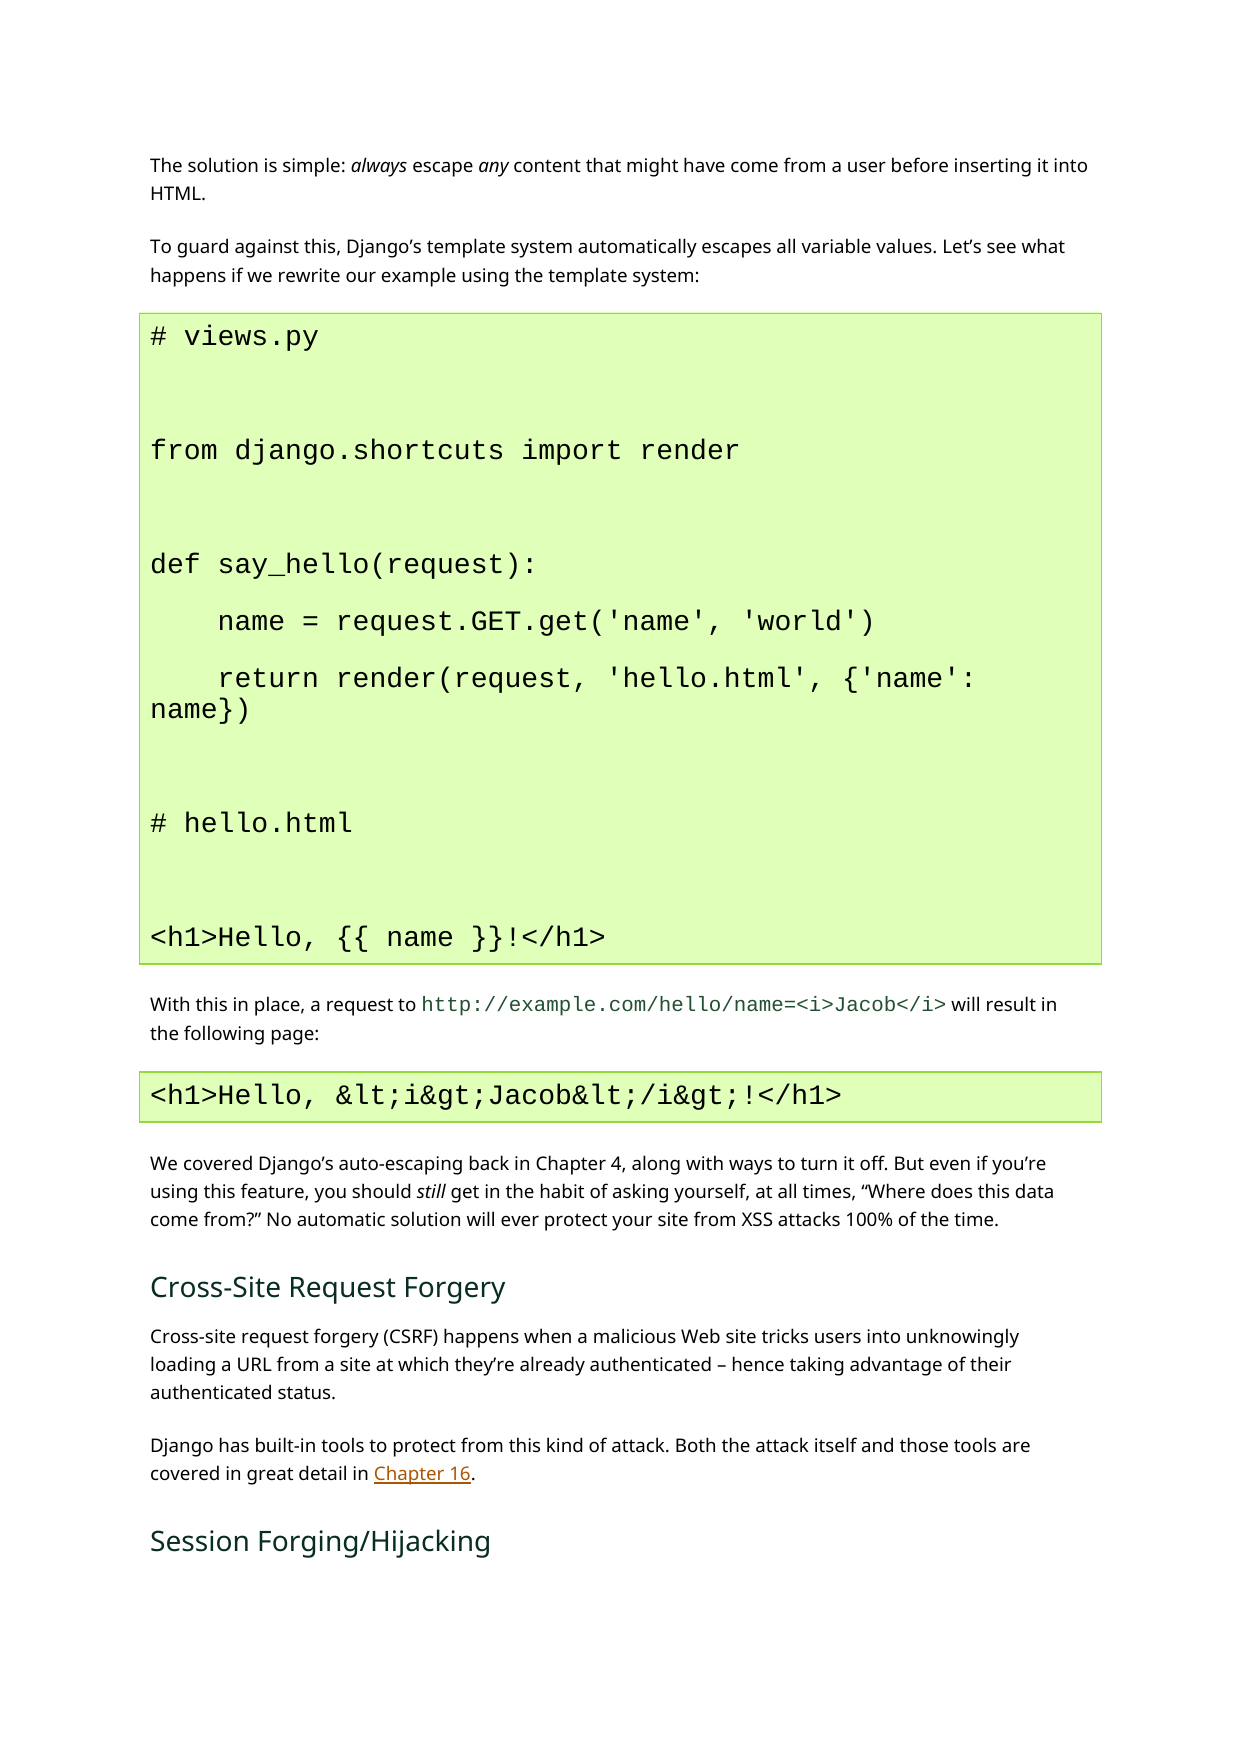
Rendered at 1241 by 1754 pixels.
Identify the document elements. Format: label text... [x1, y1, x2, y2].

text return render(request, 'hello.html', {'name': name}) [140, 654, 1101, 727]
text The solution is simple: always escape any content that might have come from a user before inserting it into HTML. [150, 150, 1090, 206]
text Cross-site request forgery (CSRF) happens when a malicious Web site tricks users into unknowingly loading a URL from a site at which they’re already authenticated – hence taking advantage of their authenticated status. [150, 1320, 1090, 1405]
text Django has built-in tools to protect from this kind of attack. Both the attack itself and those tools are covered in great detail in Chapter 16. [150, 1430, 1090, 1486]
text We covered Django’s auto-escaping back in Chapter 4, along with ways to turn it off. But even if you’re using this feature, you should still get in the habit of asking yourself, at all times, “Where does this data come from?” No automatic solution will ever protect your site from XSS attacks 100% of the time. [150, 1148, 1090, 1232]
text name = request.GET.get('name', 'world') [140, 597, 1101, 639]
text <h1>Hello, &lt;i&gt;Jacob&lt;/i&gt;!</h1> [140, 1073, 1101, 1121]
text Session Forging/Hijacking [150, 1521, 1090, 1559]
text Cross-Site Request Forgery [150, 1267, 1090, 1305]
text # views.py [140, 314, 1101, 354]
text # hello.html [140, 799, 1101, 841]
text With this in place, a request to http://example.com/hello/name=<i>Jacob</i> will result in the following page: [150, 990, 1090, 1046]
text def say_hello(request): [140, 540, 1101, 582]
text from django.shortcuts import render [140, 426, 1101, 468]
text To guard against this, Django’s template system automatically escapes all variable values. Let’s see what happens if we rewrite our example using the template system: [150, 231, 1090, 287]
text <h1>Hello, {{ name }}!</h1> [140, 913, 1101, 963]
